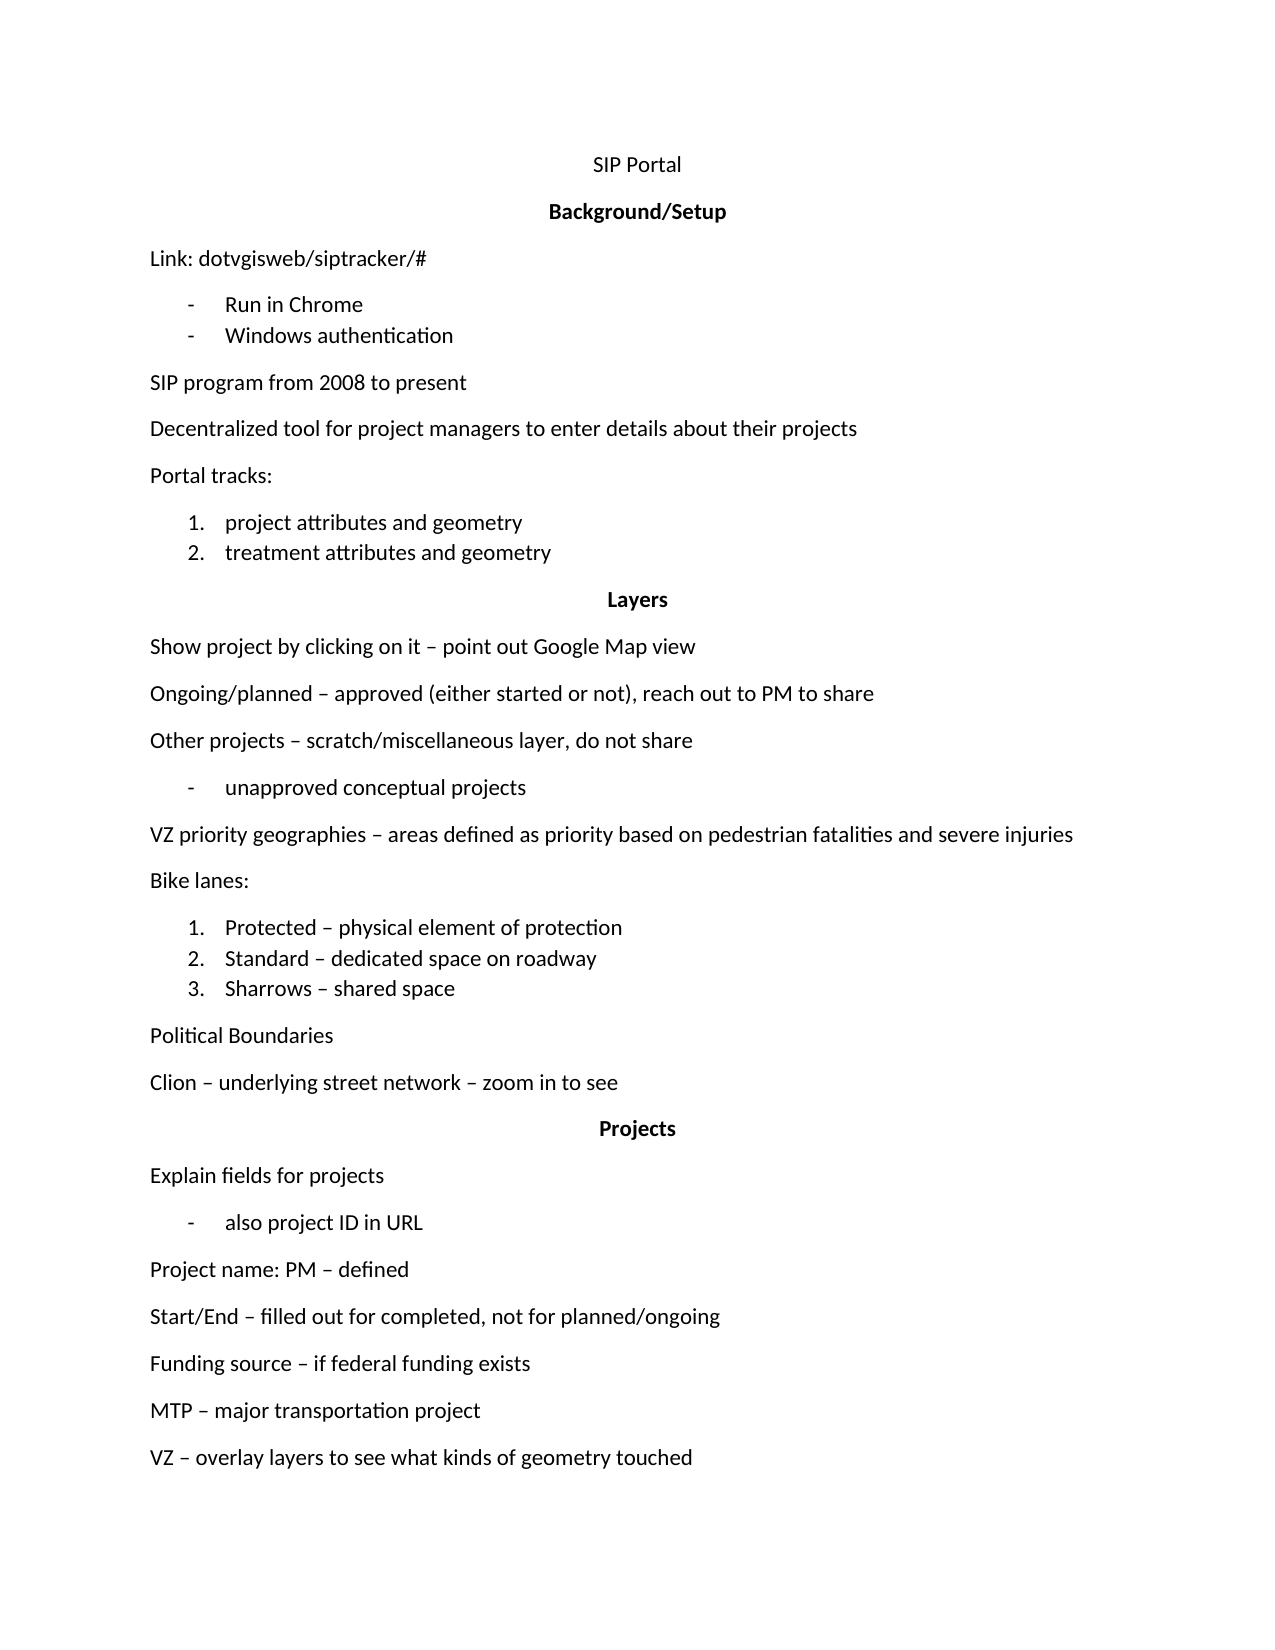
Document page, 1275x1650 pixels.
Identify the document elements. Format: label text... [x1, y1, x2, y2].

text Other projects – scratch/miscellaneous layer, do not share [150, 726, 1125, 754]
text Funding source – if federal funding exists [150, 1349, 1125, 1377]
text Clion – underlying street network – zoom in to see [150, 1068, 1125, 1096]
text Link: dotvgisweb/siptracker/# [150, 244, 1125, 272]
text SIP Portal [150, 150, 1125, 178]
list Sharrows – shared space [187, 974, 1125, 1002]
text Show project by clicking on it – point out Google Map view [150, 632, 1125, 660]
list unapproved conceptual projects [187, 773, 1125, 801]
text SIP program from 2008 to present [150, 368, 1125, 396]
text VZ priority geographies – areas defined as priority based on pedestrian fatalities and severe injuries [150, 820, 1125, 848]
list also project ID in URL [187, 1208, 1125, 1236]
list treatment attributes and geometry [187, 538, 1125, 567]
text VZ – overlay layers to see what kinds of geometry touched [150, 1443, 1125, 1471]
text Bike lanes: [150, 867, 1125, 895]
text Political Boundaries [150, 1021, 1125, 1049]
text Explain fields for projects [150, 1161, 1125, 1189]
list Windows authentication [187, 321, 1125, 349]
text Layers [150, 585, 1125, 613]
list project attributes and geometry [187, 508, 1125, 536]
text Background/Setup [150, 197, 1125, 225]
text Portal tracks: [150, 461, 1125, 489]
text Decentralized tool for project managers to enter details about their projects [150, 414, 1125, 443]
text Start/End – filled out for completed, not for planned/ongoing [150, 1302, 1125, 1330]
text Project name: PM – defined [150, 1255, 1125, 1283]
list Protected – physical element of protection [187, 913, 1125, 942]
text MTP – major transportation project [150, 1396, 1125, 1424]
text Ongoing/planned – approved (either started or not), reach out to PM to share [150, 679, 1125, 707]
list Run in Chrome [187, 291, 1125, 319]
text Projects [150, 1114, 1125, 1143]
list Standard – dedicated space on roadway [187, 944, 1125, 972]
